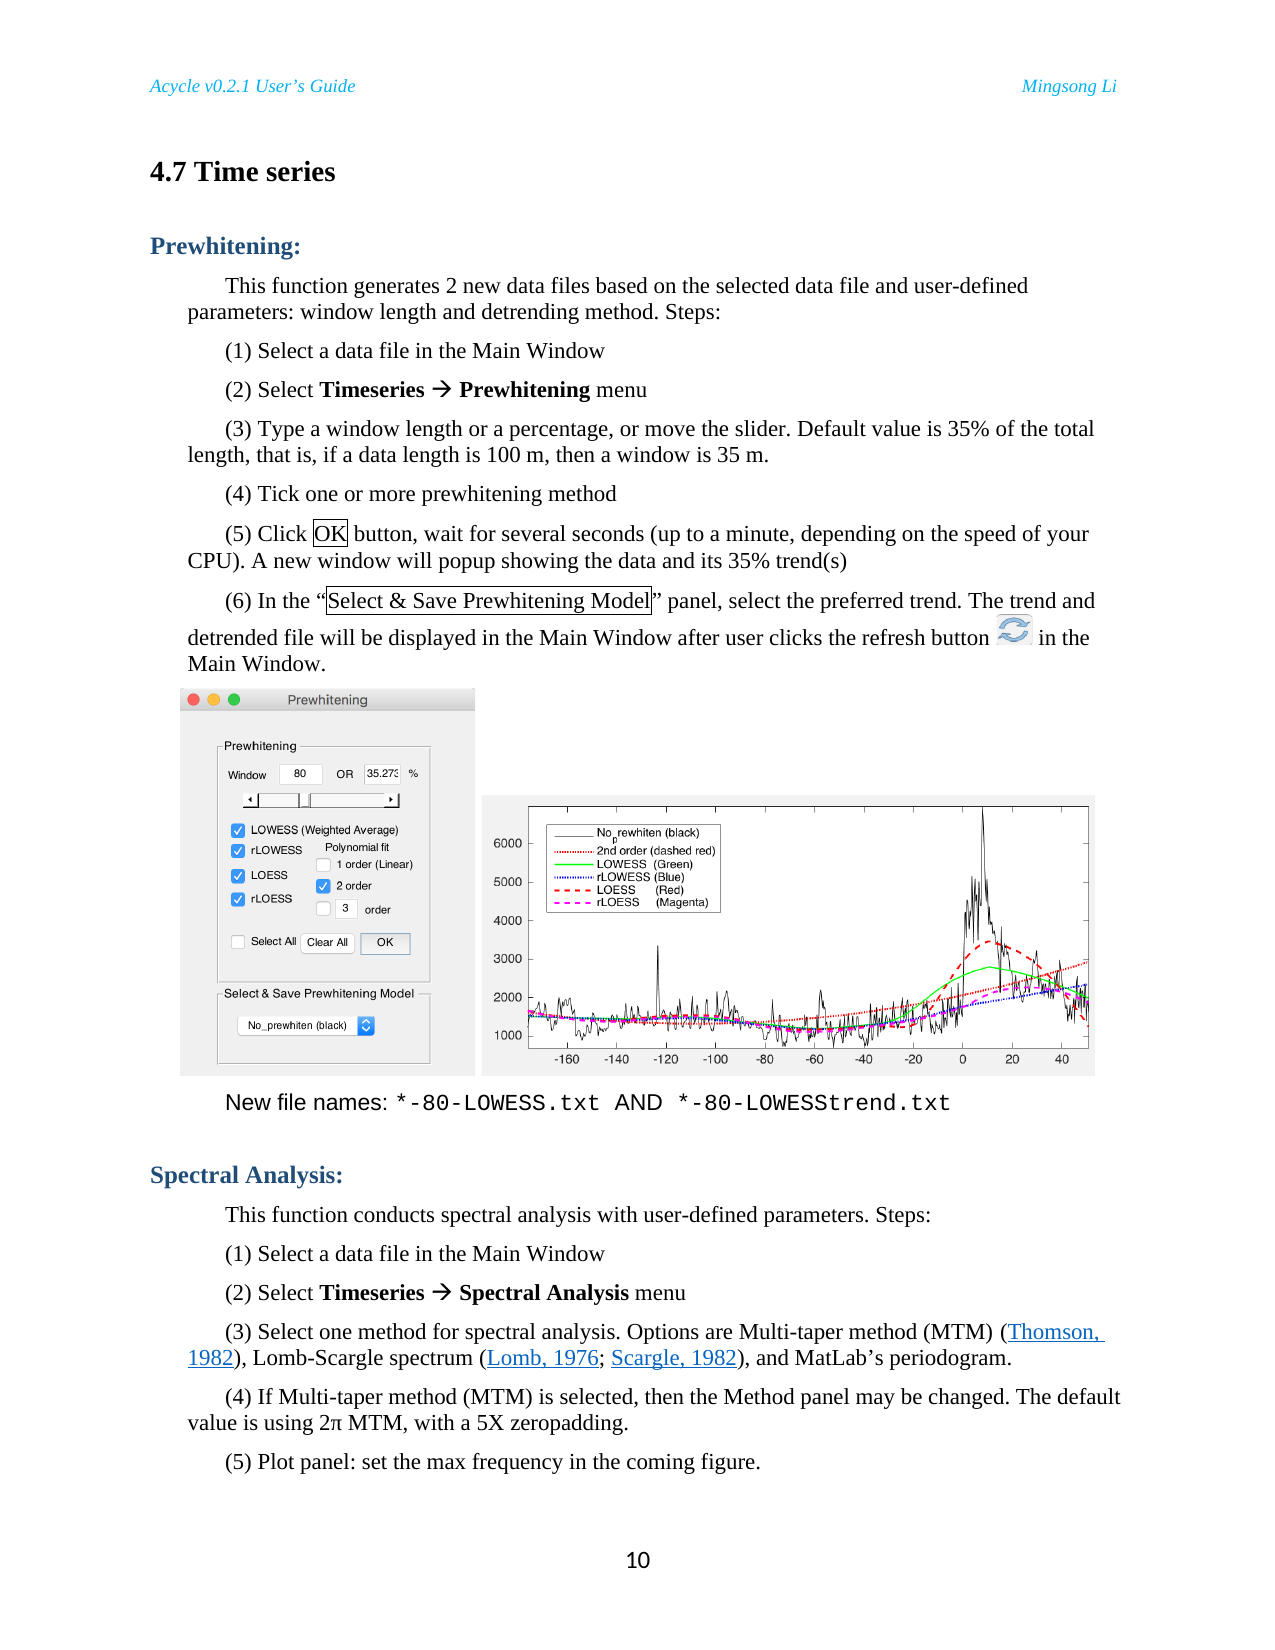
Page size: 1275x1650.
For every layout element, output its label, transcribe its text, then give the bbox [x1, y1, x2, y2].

subtitle 4.7 Time series [150, 154, 1125, 188]
text (1) Select a data file in the Main Window [187, 337, 1125, 363]
text (5) Plot panel: set the max frequency in the coming figure. [187, 1448, 1125, 1474]
text (3) Select one method for spectral analysis. Options are Multi-taper method (MTM) (Thomson, 1982), Lomb-Scargle spectrum (Lomb, 1976; Scargle, 1982), and MatLab’s periodogram. [187, 1318, 1125, 1370]
text New file names: *-80-LOWESS.txt AND *-80-LOWESStrend.txt [187, 1088, 1125, 1117]
picture [996, 614, 1033, 645]
picture [151, 82, 157, 90]
subtitle Prewhitening: [150, 231, 1125, 259]
text (2) Select Timeseries Spectral Analysis menu [187, 1279, 1125, 1305]
subtitle Spectral Analysis: [150, 1160, 1125, 1189]
text (1) Select a data file in the Main Window [187, 1240, 1125, 1266]
text This function conducts spectral analysis with user-defined parameters. Steps: [187, 1201, 1125, 1227]
text (5) Click OK button, wait for several seconds (up to a minute, depending on the speed of your CPU). A new window will popup showing the data and its 35% trend(s) [187, 519, 1125, 574]
text (2) Select Timeseries Prewhitening menu [187, 376, 1125, 402]
text (6) In the “Select & Save Prewhitening Model” panel, select the preferred trend. The trend and detrended file will be displayed in the Main Window after user clicks the refresh button in the Main Window. [187, 586, 1125, 676]
text (4) Tick one or more prewhitening method [187, 480, 1125, 506]
picture [180, 688, 476, 1076]
text (3) Type a window length or a percentage, or move the slider. Default value is 35% of the total length, that is, if a data length is 100 m, then a window is 35 m. [187, 415, 1125, 468]
picture [481, 795, 1095, 1076]
text This function generates 2 new data files based on the selected data file and user-defined parameters: window length and detrending method. Steps: [187, 272, 1125, 325]
text (4) If Multi-taper method (MTM) is selected, then the Method panel may be changed. The default value is using 2π MTM, with a 5X zeropadding. [187, 1383, 1125, 1436]
